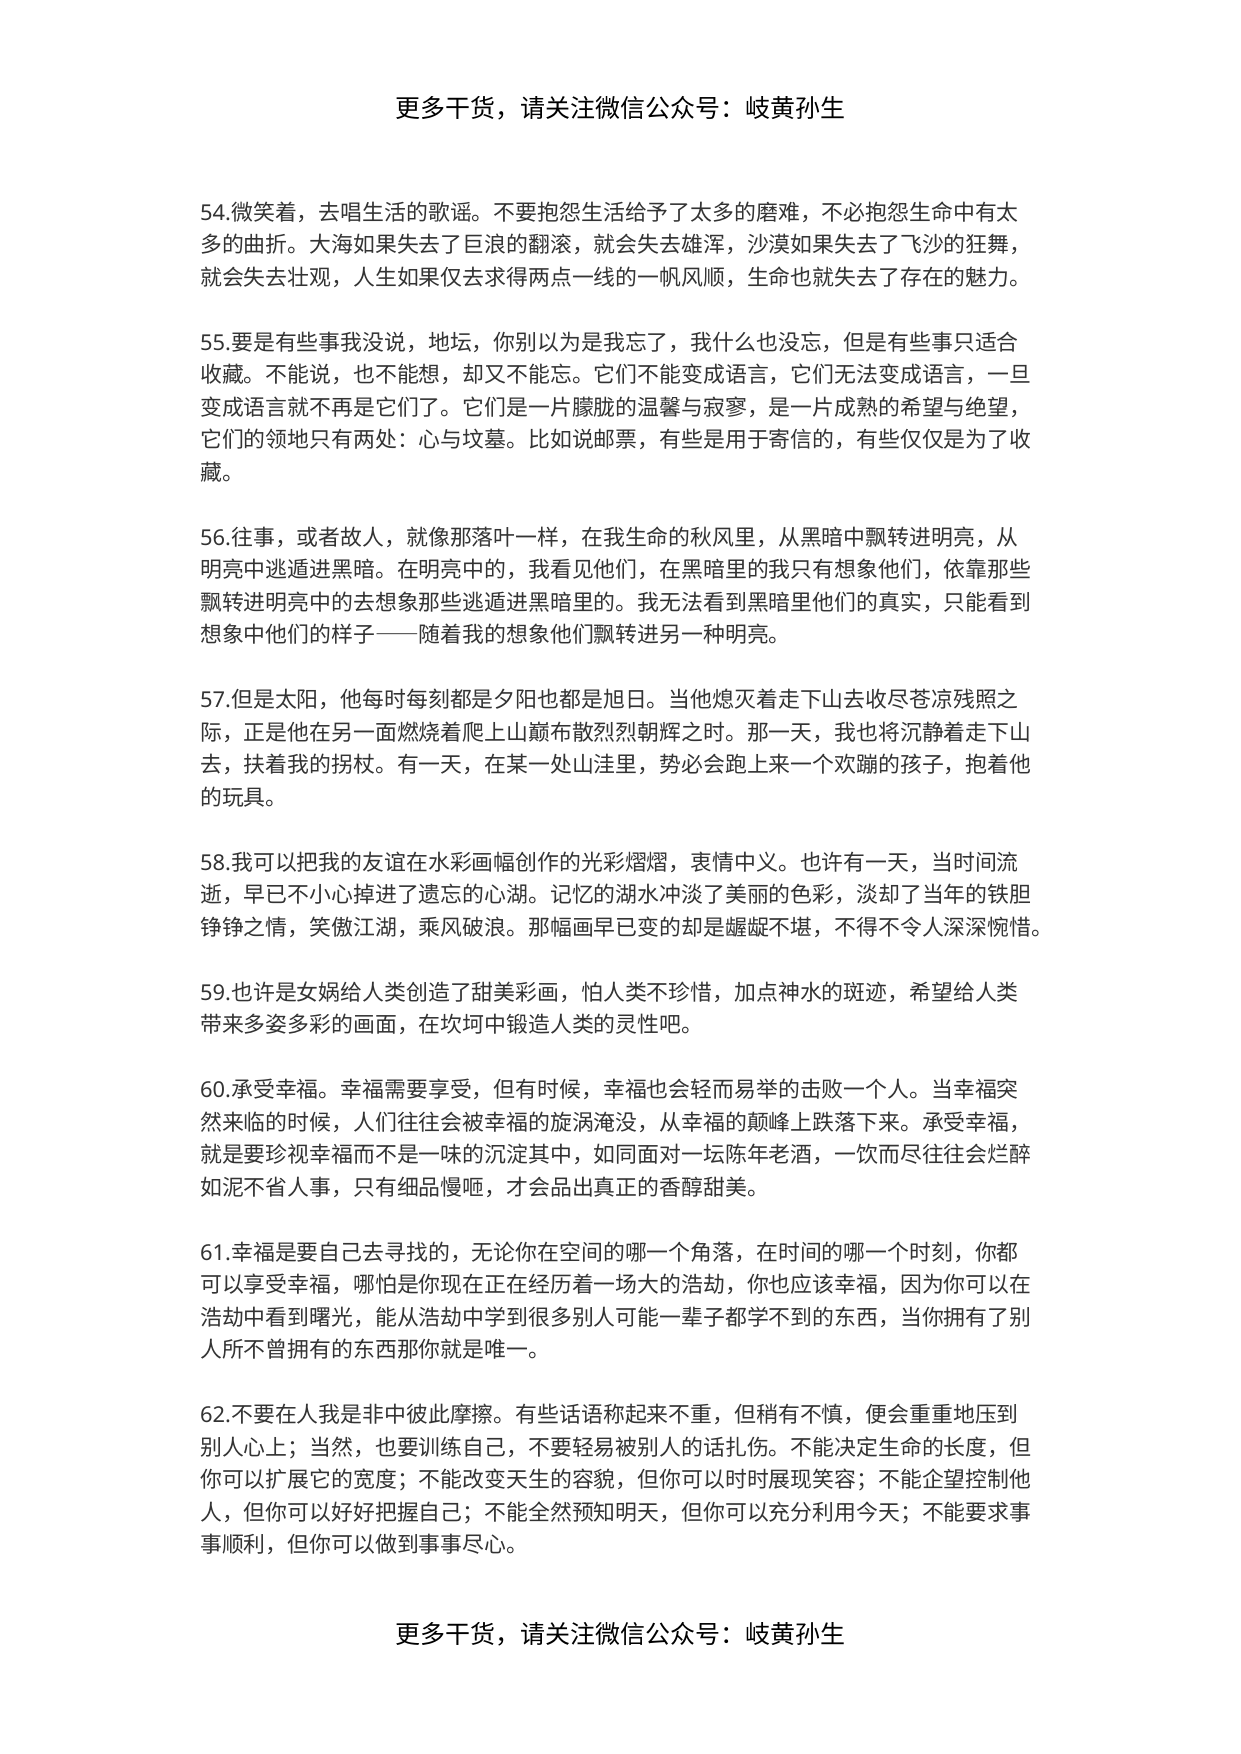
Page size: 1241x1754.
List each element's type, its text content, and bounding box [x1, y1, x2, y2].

text 59.也许是女娲给人类创造了甜美彩画，怕人类不珍惜，加点神水的斑迹，希望给人类带来多姿多彩的画面，在坎坷中锻造人类的灵性吧。 [200, 974, 1040, 1039]
text 60.承受幸福。幸福需要享受，但有时候，幸福也会轻而易举的击败一个人。当幸福突然来临的时候，人们往往会被幸福的旋涡淹没，从幸福的颠峰上跌落下来。承受幸福，就是要珍视幸福而不是一味的沉淀其中，如同面对一坛陈年老酒，一饮而尽往往会烂醉如泥不省人事，只有细品慢咂，才会品出真正的香醇甜美。 [200, 1072, 1040, 1202]
text 55.要是有些事我没说，地坛，你别以为是我忘了，我什么也没忘，但是有些事只适合收藏。不能说，也不能想，却又不能忘。它们不能变成语言，它们无法变成语言，一旦变成语言就不再是它们了。它们是一片朦胧的温馨与寂寥，是一片成熟的希望与绝望，它们的领地只有两处：心与坟墓。比如说邮票，有些是用于寄信的，有些仅仅是为了收藏。 [200, 324, 1040, 487]
text 54.微笑着，去唱生活的歌谣。不要抱怨生活给予了太多的磨难，不必抱怨生命中有太多的曲折。大海如果失去了巨浪的翻滚，就会失去雄浑，沙漠如果失去了飞沙的狂舞，就会失去壮观，人生如果仅去求得两点一线的一帆风顺，生命也就失去了存在的魅力。 [200, 194, 1040, 292]
text 57.但是太阳，他每时每刻都是夕阳也都是旭日。当他熄灭着走下山去收尽苍凉残照之际，正是他在另一面燃烧着爬上山巅布散烈烈朝辉之时。那一天，我也将沉静着走下山去，扶着我的拐杖。有一天，在某一处山洼里，势必会跑上来一个欢蹦的孩子，抱着他的玩具。 [200, 682, 1040, 812]
text 56.往事，或者故人，就像那落叶一样，在我生命的秋风里，从黑暗中飘转进明亮，从明亮中逃遁进黑暗。在明亮中的，我看见他们，在黑暗里的我只有想象他们，依靠那些飘转进明亮中的去想象那些逃遁进黑暗里的。我无法看到黑暗里他们的真实，只能看到想象中他们的样子——随着我的想象他们飘转进另一种明亮。 [200, 519, 1040, 649]
text 61.幸福是要自己去寻找的，无论你在空间的哪一个角落，在时间的哪一个时刻，你都可以享受幸福，哪怕是你现在正在经历着一场大的浩劫，你也应该幸福，因为你可以在浩劫中看到曙光，能从浩劫中学到很多别人可能一辈子都学不到的东西，当你拥有了别人所不曾拥有的东西那你就是唯一。 [200, 1234, 1040, 1364]
text 58.我可以把我的友谊在水彩画幅创作的光彩熠熠，衷情中义。也许有一天，当时间流逝，早已不小心掉进了遗忘的心湖。记忆的湖水冲淡了美丽的色彩，淡却了当年的铁胆铮铮之情，笑傲江湖，乘风破浪。那幅画早已变的却是龌龊不堪，不得不令人深深惋惜。 [200, 844, 1040, 910]
text 62.不要在人我是非中彼此摩擦。有些话语称起来不重，但稍有不慎，便会重重地压到别人心上；当然，也要训练自己，不要轻易被别人的话扎伤。不能决定生命的长度，但你可以扩展它的宽度；不能改变天生的容貌，但你可以时时展现笑容；不能企望控制他人，但你可以好好把握自己；不能全然预知明天，但你可以充分利用今天；不能要求事事顺利，但你可以做到事事尽心。 [200, 1397, 1040, 1559]
